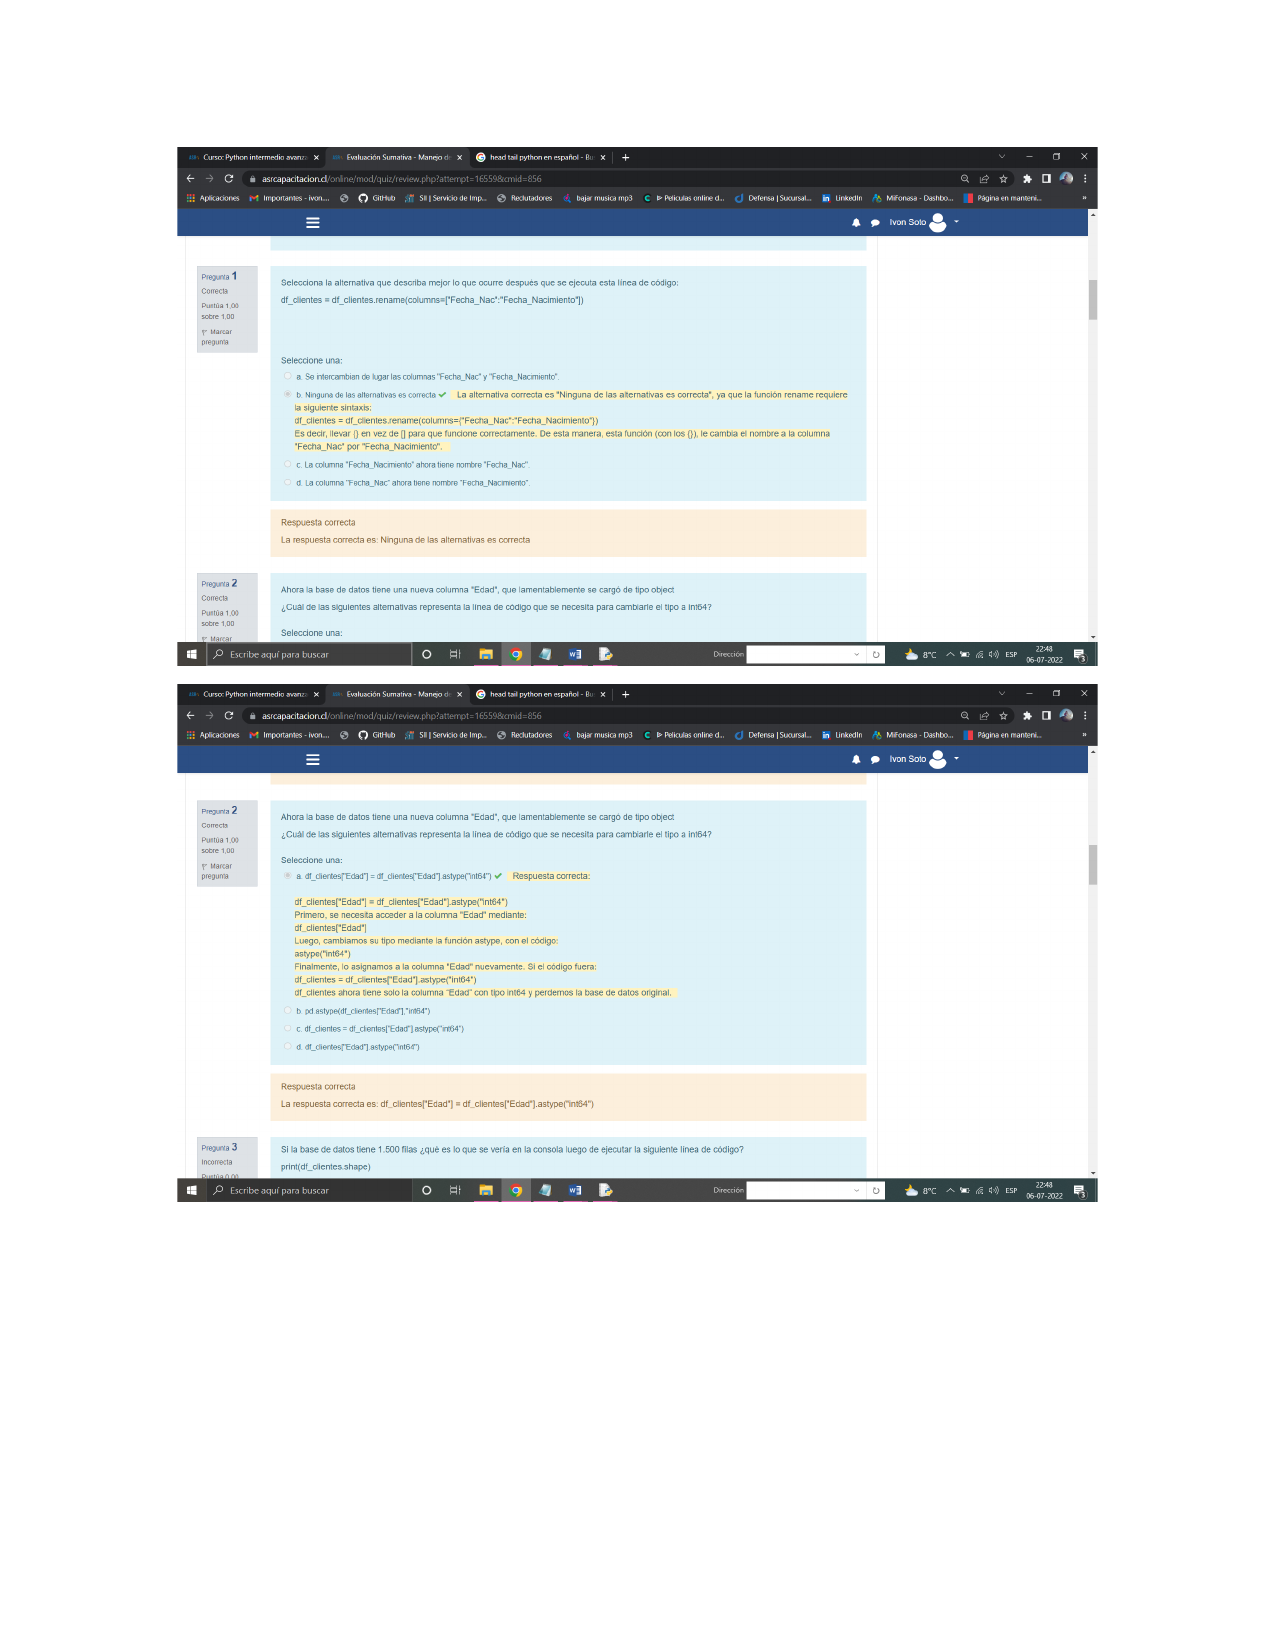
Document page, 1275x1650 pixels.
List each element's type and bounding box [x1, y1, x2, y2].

picture [177, 147, 1098, 666]
picture [177, 684, 1098, 1202]
